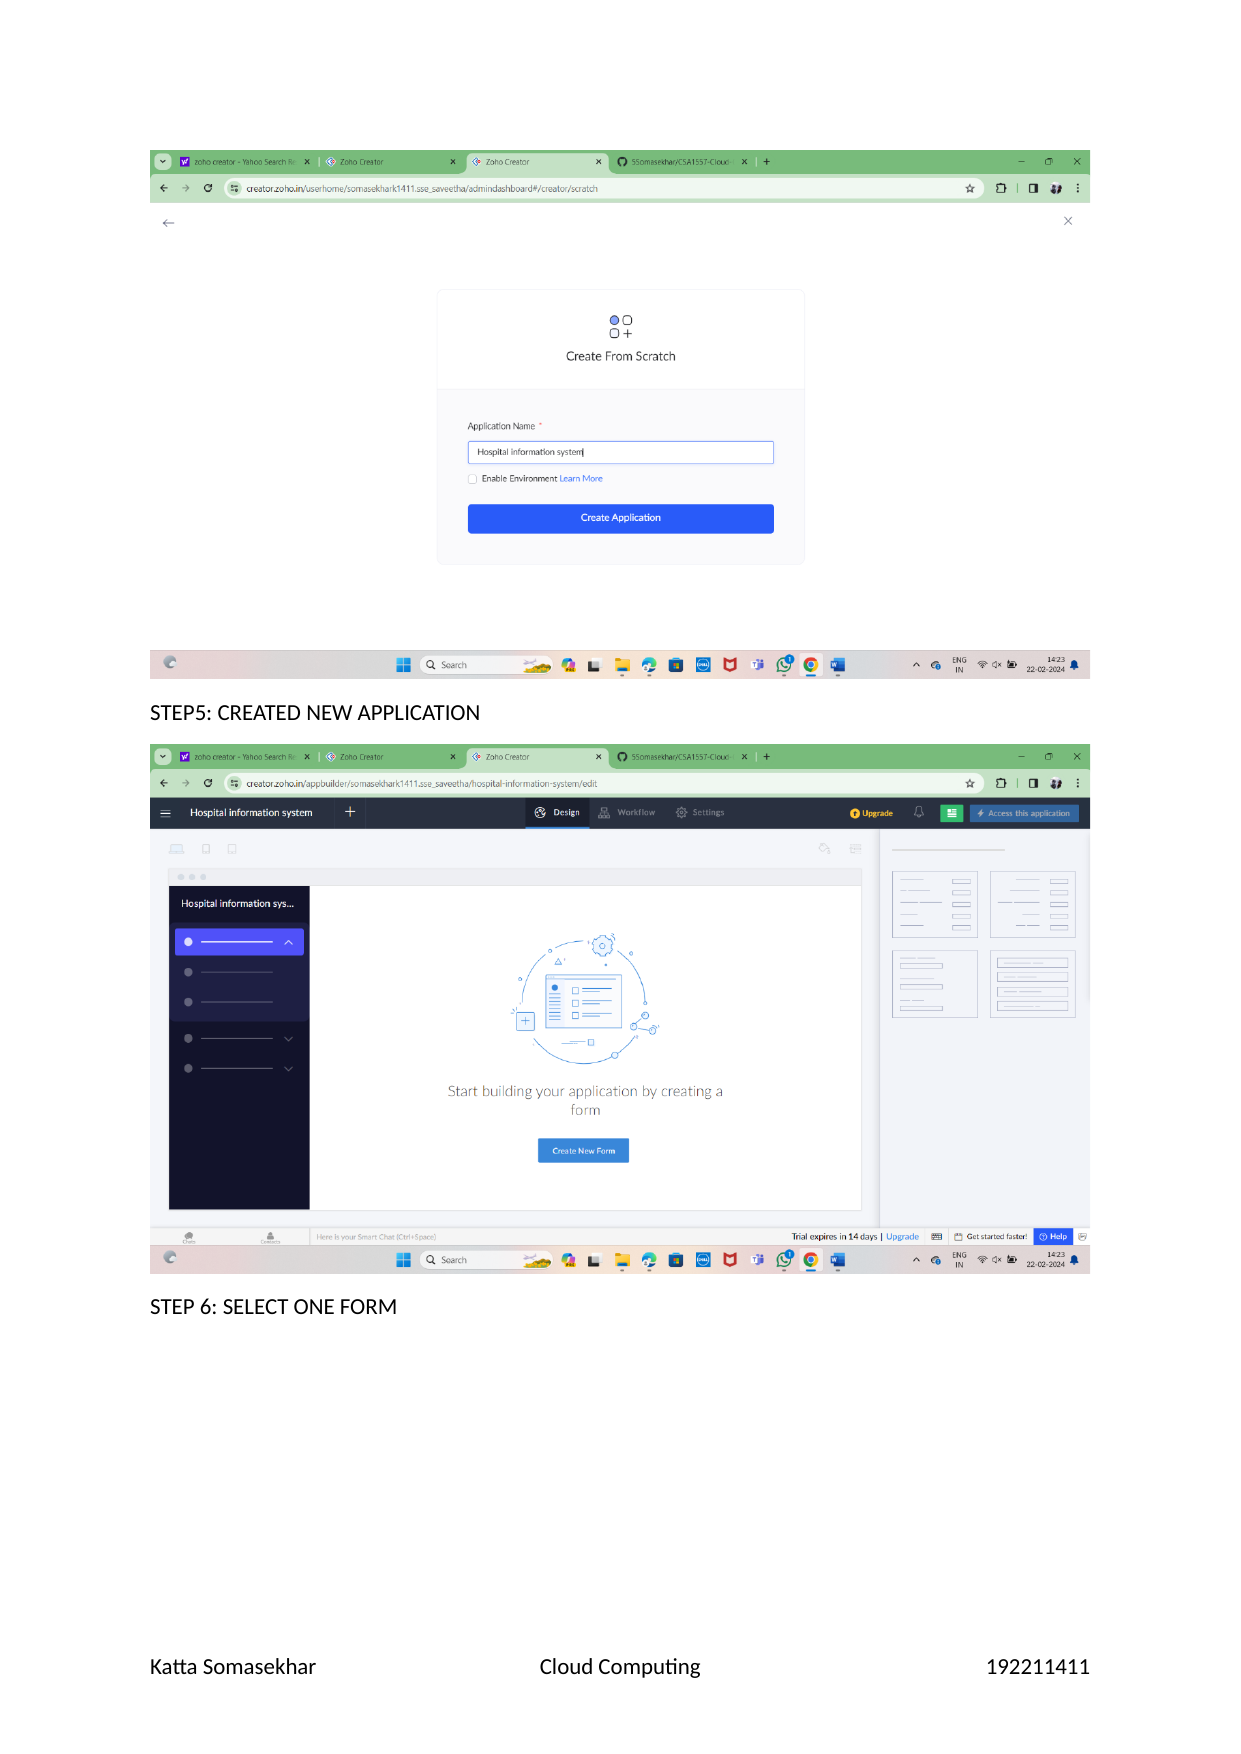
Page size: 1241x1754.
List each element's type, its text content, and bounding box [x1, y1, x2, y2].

picture [150, 150, 1091, 679]
picture [150, 744, 1091, 1274]
text STEP 6: SELECT ONE FORM [150, 1292, 1090, 1320]
text STEP5: CREATED NEW APPLICATION [150, 698, 1090, 726]
